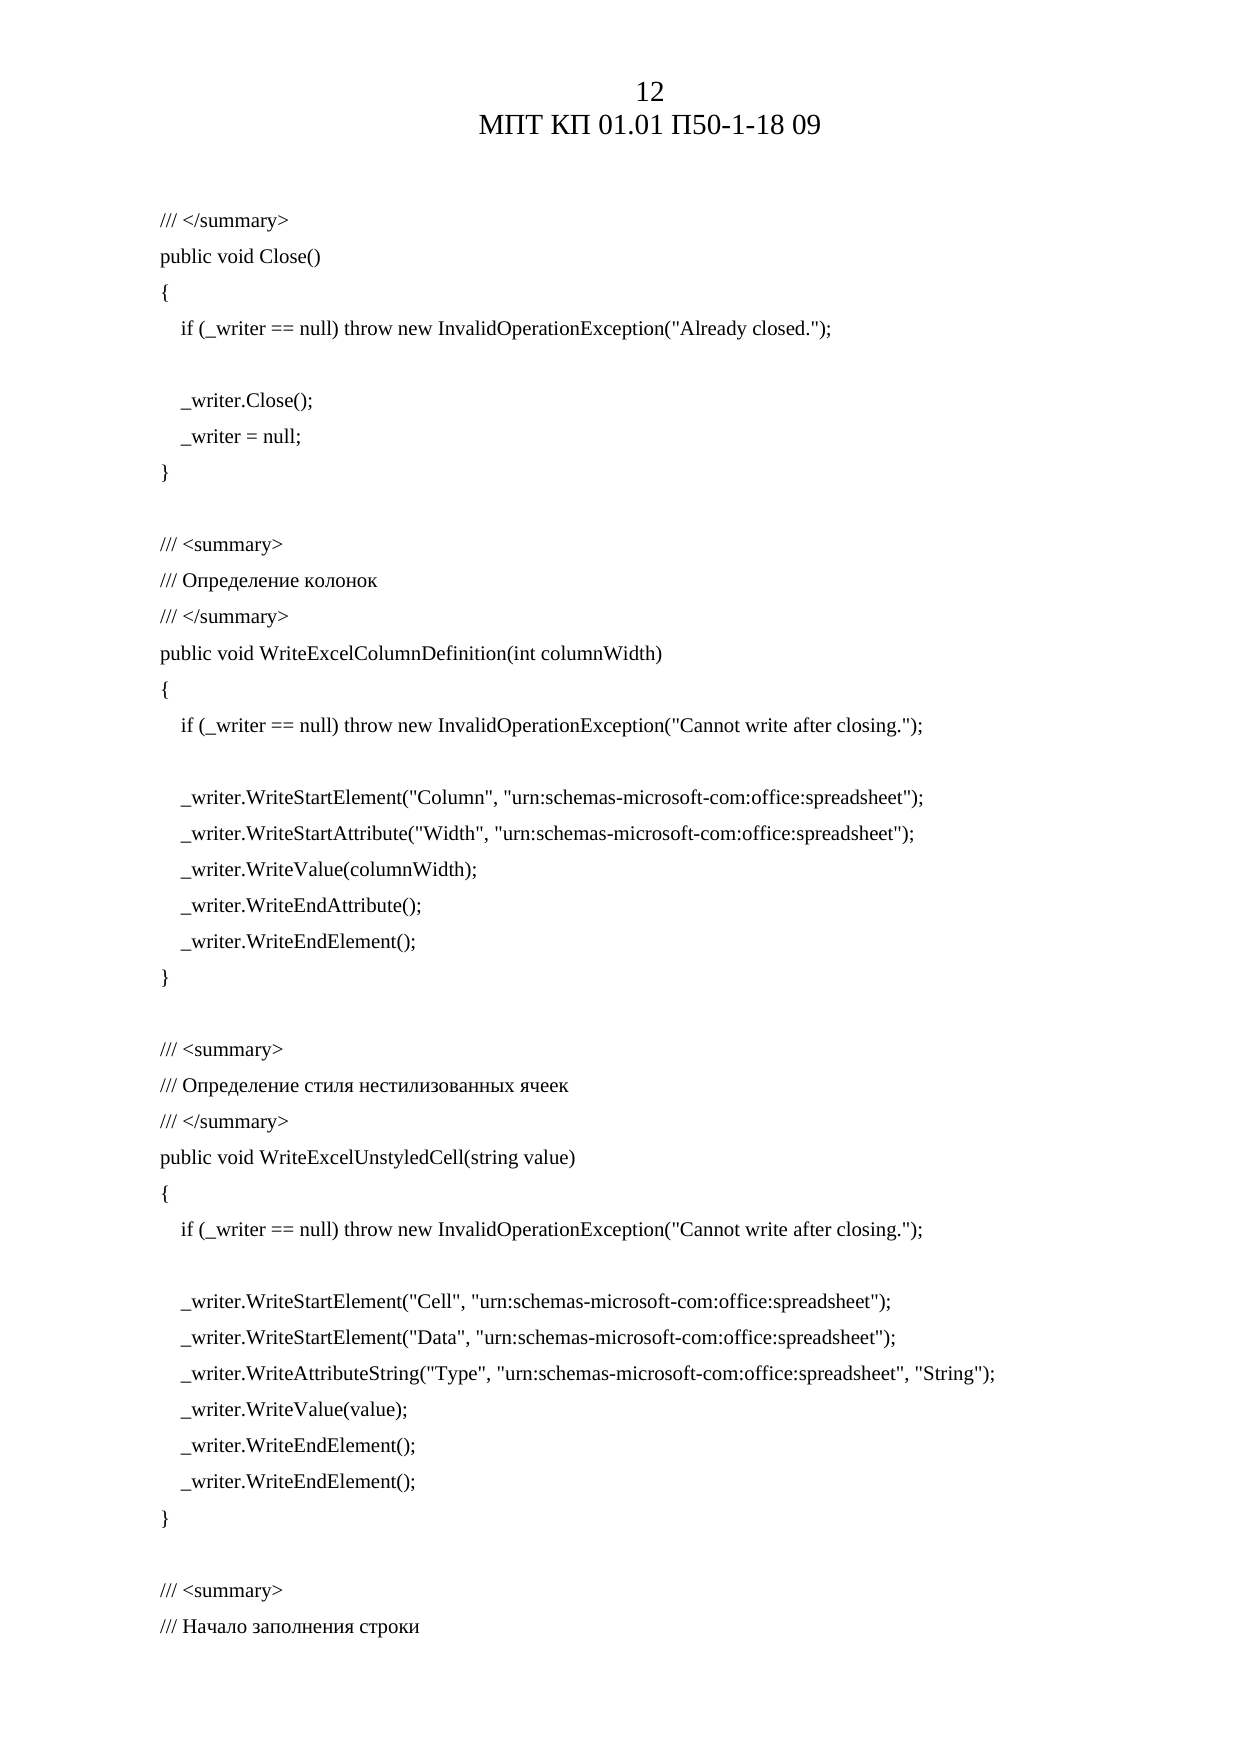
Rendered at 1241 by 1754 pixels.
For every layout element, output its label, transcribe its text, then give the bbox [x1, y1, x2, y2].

text /// Определение стиля нестилизованных ячеек [118, 1073, 1181, 1097]
text public void WriteExcelColumnDefinition(int columnWidth) [118, 640, 1181, 664]
text _writer.WriteValue(columnWidth); [118, 857, 1181, 881]
text } [118, 1505, 1181, 1529]
text { [118, 280, 1181, 304]
text } [118, 460, 1181, 484]
text /// Начало заполнения строки [118, 1613, 1181, 1638]
text _writer.WriteStartElement("Data", "urn:schemas-microsoft-com:office:spreadsheet"); [118, 1325, 1181, 1349]
text if (_writer == null) throw new InvalidOperationException("Cannot write after closing."); [118, 712, 1181, 737]
text public void Close() [118, 244, 1181, 268]
text /// </summary> [118, 604, 1181, 628]
text _writer.WriteStartElement("Column", "urn:schemas-microsoft-com:office:spreadsheet"); [118, 784, 1181, 809]
text { [118, 1181, 1181, 1205]
text public void WriteExcelUnstyledCell(string value) [118, 1145, 1181, 1169]
text _writer.WriteEndElement(); [118, 1469, 1181, 1493]
text _writer.WriteValue(value); [118, 1397, 1181, 1421]
text } [118, 965, 1181, 989]
text /// <summary> [118, 532, 1181, 556]
text /// Определение колонок [118, 568, 1181, 592]
text /// <summary> [118, 1037, 1181, 1061]
text /// </summary> [118, 1109, 1181, 1133]
text _writer.WriteEndElement(); [118, 1433, 1181, 1457]
text _writer.WriteAttributeString("Type", "urn:schemas-microsoft-com:office:spreadsheet", "String"); [118, 1361, 1181, 1385]
text _writer.WriteEndAttribute(); [118, 893, 1181, 917]
text /// </summary> [118, 208, 1181, 232]
text _writer.WriteEndElement(); [118, 929, 1181, 953]
text _writer.WriteStartAttribute("Width", "urn:schemas-microsoft-com:office:spreadsheet"); [118, 821, 1181, 845]
text _writer.WriteStartElement("Cell", "urn:schemas-microsoft-com:office:spreadsheet"); [118, 1289, 1181, 1313]
text if (_writer == null) throw new InvalidOperationException("Cannot write after closing."); [118, 1217, 1181, 1241]
text { [118, 676, 1181, 701]
text _writer = null; [118, 424, 1181, 448]
text /// <summary> [118, 1577, 1181, 1602]
text _writer.Close(); [118, 388, 1181, 412]
text if (_writer == null) throw new InvalidOperationException("Already closed."); [118, 316, 1181, 340]
